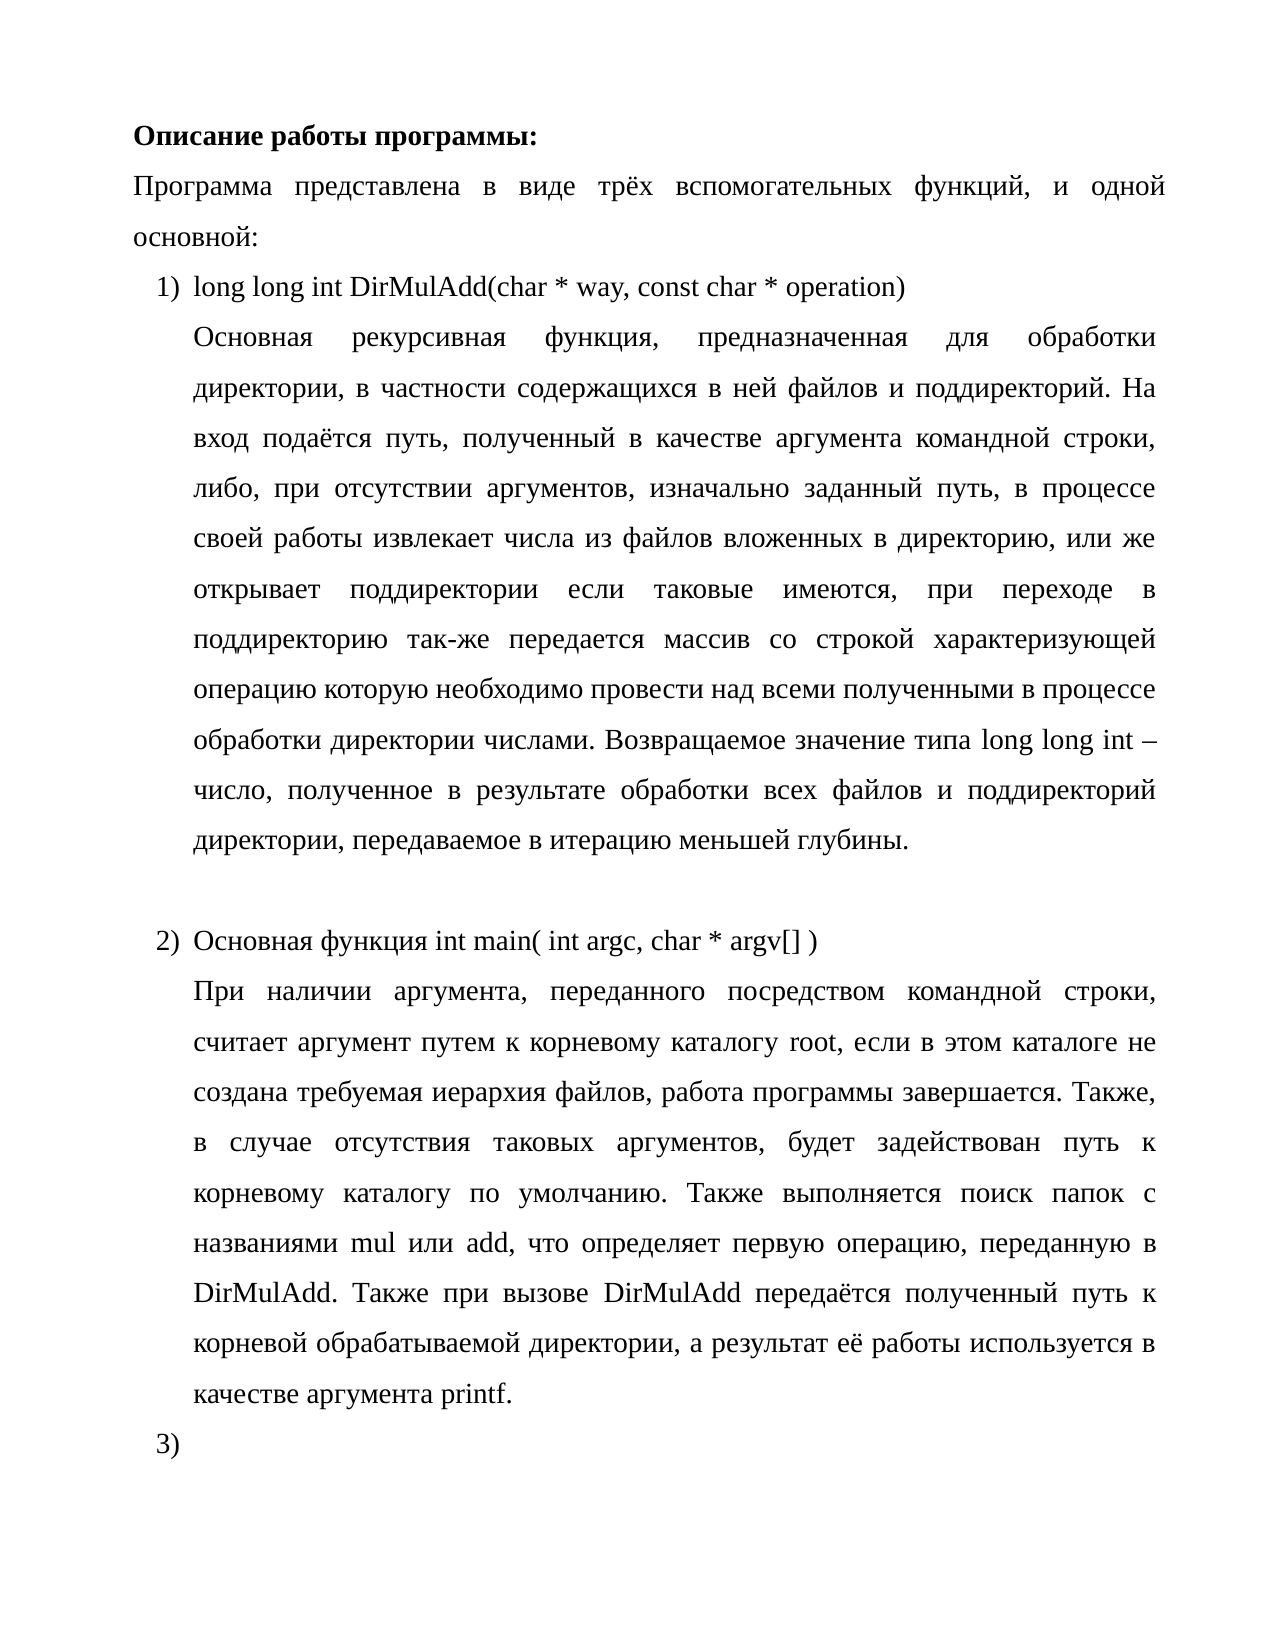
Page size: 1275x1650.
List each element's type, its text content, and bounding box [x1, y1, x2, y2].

list long long int DirMulAdd(char * way, const char * operation) [156, 269, 1157, 303]
text Программа представлена в виде трёх вспомогательных функций, и одной основной: [133, 168, 1167, 252]
text Основная рекурсивная функция, предназначенная для обработки директории, в частности содержащихся в ней файлов и поддиректорий. На вход подаётся путь, полученный в качестве аргумента командной строки, либо, при отсутствии аргументов, изначально заданный путь, в процессе своей работы извлекает числа из файлов вложенных в директорию, или же открывает поддиректории если таковые имеются, при переходе в поддиректорию так-же передается массив со строкой характеризующей операцию которую необходимо провести над всеми полученными в процессе обработки директории числами. Возвращаемое значение типа long long int – число, полученное в результате обработки всех файлов и поддиректорий директории, передаваемое в итерацию меньшей глубины. [193, 319, 1157, 856]
list Основная функция int main( int argc, char * argv[] ) [156, 923, 1157, 957]
text Описание работы программы: [133, 118, 1157, 152]
text При наличии аргумента, переданного посредством командной строки, считает аргумент путем к корневому каталогу root, если в этом каталоге не создана требуемая иерархия файлов, работа программы завершается. Также, в случае отсутствия таковых аргументов, будет задействован путь к корневому каталогу по умолчанию. Также выполняется поиск папок с названиями mul или add, что определяет первую операцию, переданную в DirMulAdd. Также при вызове DirMulAdd передаётся полученный путь к корневой обрабатываемой директории, а результат её работы используется в качестве аргумента printf. [193, 973, 1157, 1409]
